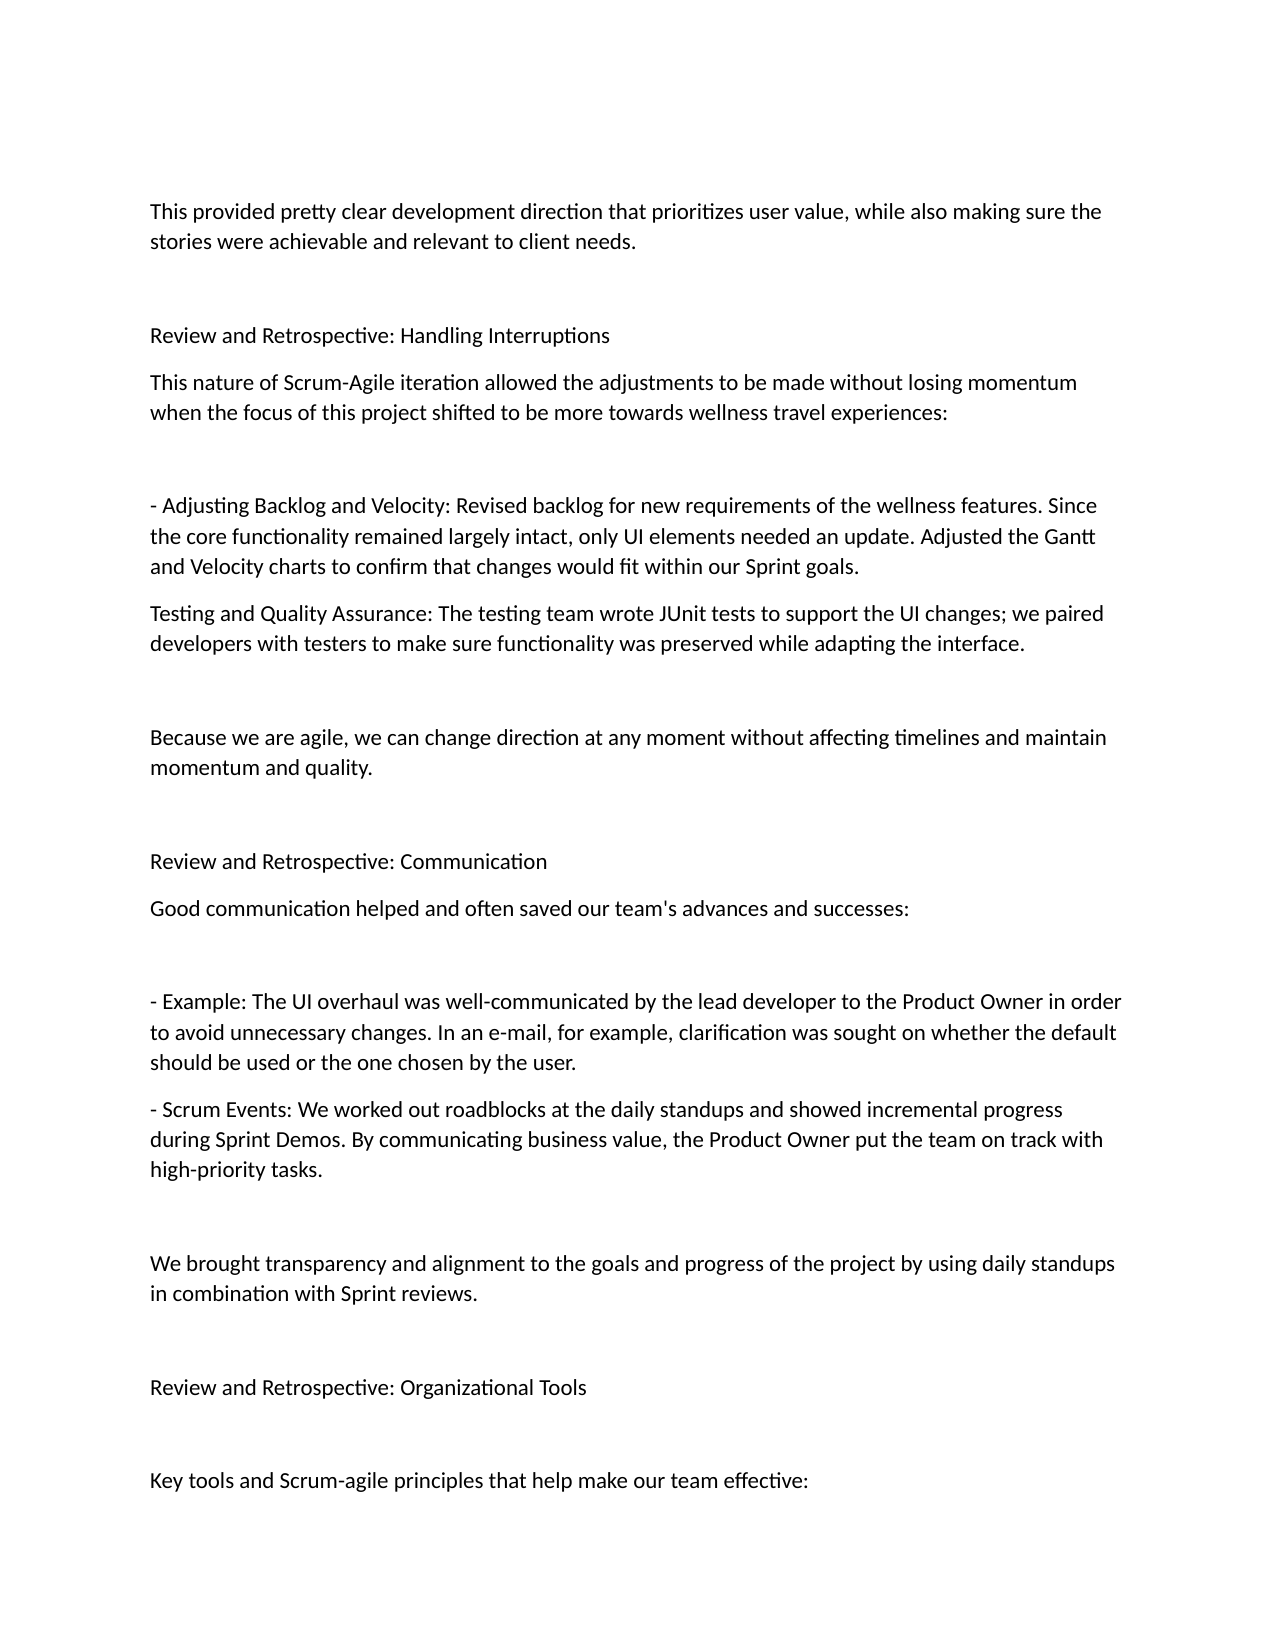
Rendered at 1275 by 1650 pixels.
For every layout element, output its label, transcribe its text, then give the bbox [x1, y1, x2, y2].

text This nature of Scrum-Agile iteration allowed the adjustments to be made without losing momentum when the focus of this project shifted to be more towards wellness travel experiences: [150, 368, 1125, 426]
text Key tools and Scrum-agile principles that help make our team effective: [150, 1467, 1125, 1495]
text - Example: The UI overhaul was well-communicated by the lead developer to the Product Owner in order to avoid unnecessary changes. In an e-mail, for example, clarification was sought on whether the default should be used or the one chosen by the user. [150, 987, 1125, 1076]
text This provided pretty clear development direction that prioritizes user value, while also making sure the stories were achievable and relevant to client needs. [150, 197, 1125, 255]
text Review and Retrospective: Communication [150, 847, 1125, 875]
text Because we are agile, we can change direction at any moment without affecting timelines and maintain momentum and quality. [150, 723, 1125, 781]
text Review and Retrospective: Handling Interruptions [150, 321, 1125, 349]
text Good communication helped and often saved our team's advances and successes: [150, 894, 1125, 922]
text Review and Retrospective: Organizational Tools [150, 1373, 1125, 1401]
text We brought transparency and alignment to the goals and progress of the project by using daily standups in combination with Sprint reviews. [150, 1249, 1125, 1307]
text - Adjusting Backlog and Velocity: Revised backlog for new requirements of the wellness features. Since the core functionality remained largely intact, only UI elements needed an update. Adjusted the Gantt and Velocity charts to confirm that changes would fit within our Sprint goals. [150, 492, 1125, 580]
text Testing and Quality Assurance: The testing team wrote JUnit tests to support the UI changes; we paired developers with testers to make sure functionality was preserved while adapting the interface. [150, 599, 1125, 657]
text - Scrum Events: We worked out roadblocks at the daily standups and showed incremental progress during Sprint Demos. By communicating business value, the Product Owner put the team on track with high-priority tasks. [150, 1095, 1125, 1183]
